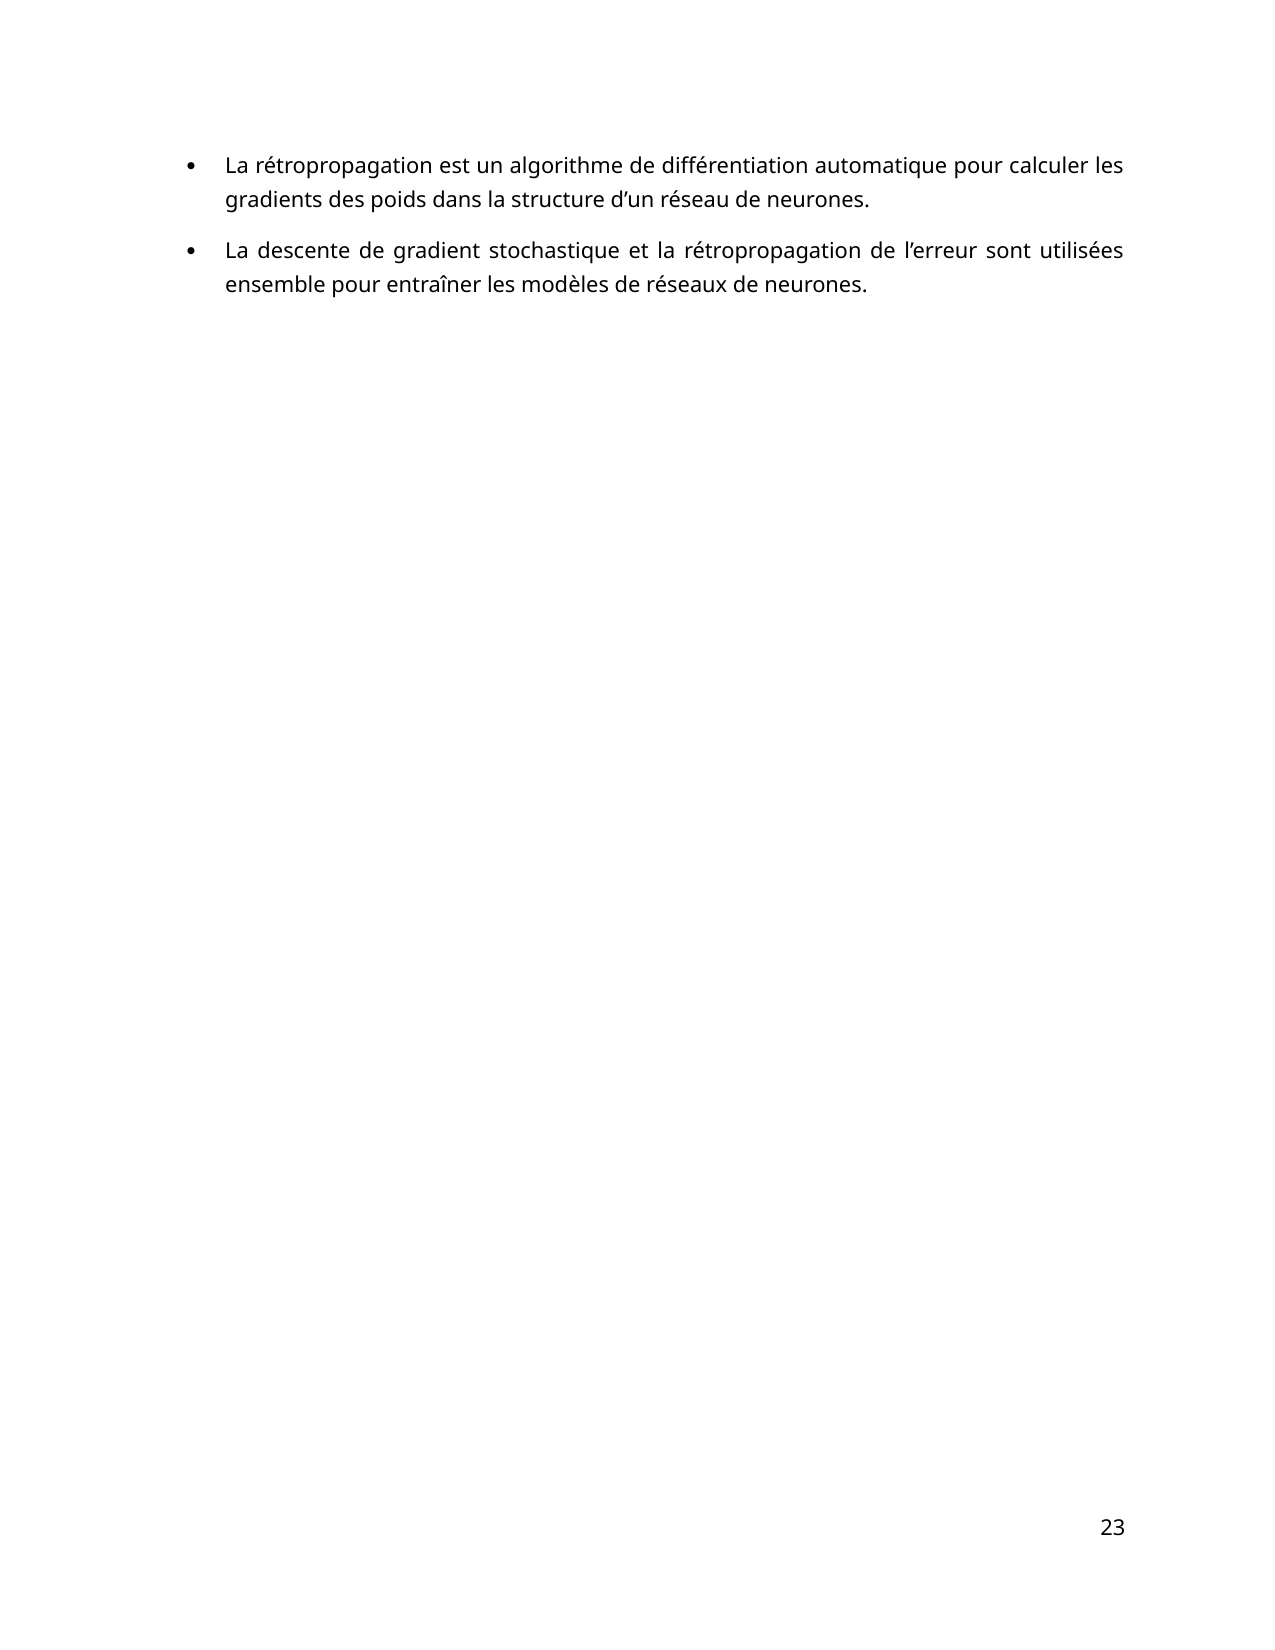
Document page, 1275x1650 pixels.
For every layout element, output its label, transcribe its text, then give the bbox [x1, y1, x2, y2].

list La descente de gradient stochastique et la rétropropagation de l’erreur sont utilisées ensemble pour entraîner les modèles de réseaux de neurones. [187, 235, 1125, 299]
list La rétropropagation est un algorithme de différentiation automatique pour calculer les gradients des poids dans la structure d’un réseau de neurones. [187, 150, 1125, 214]
